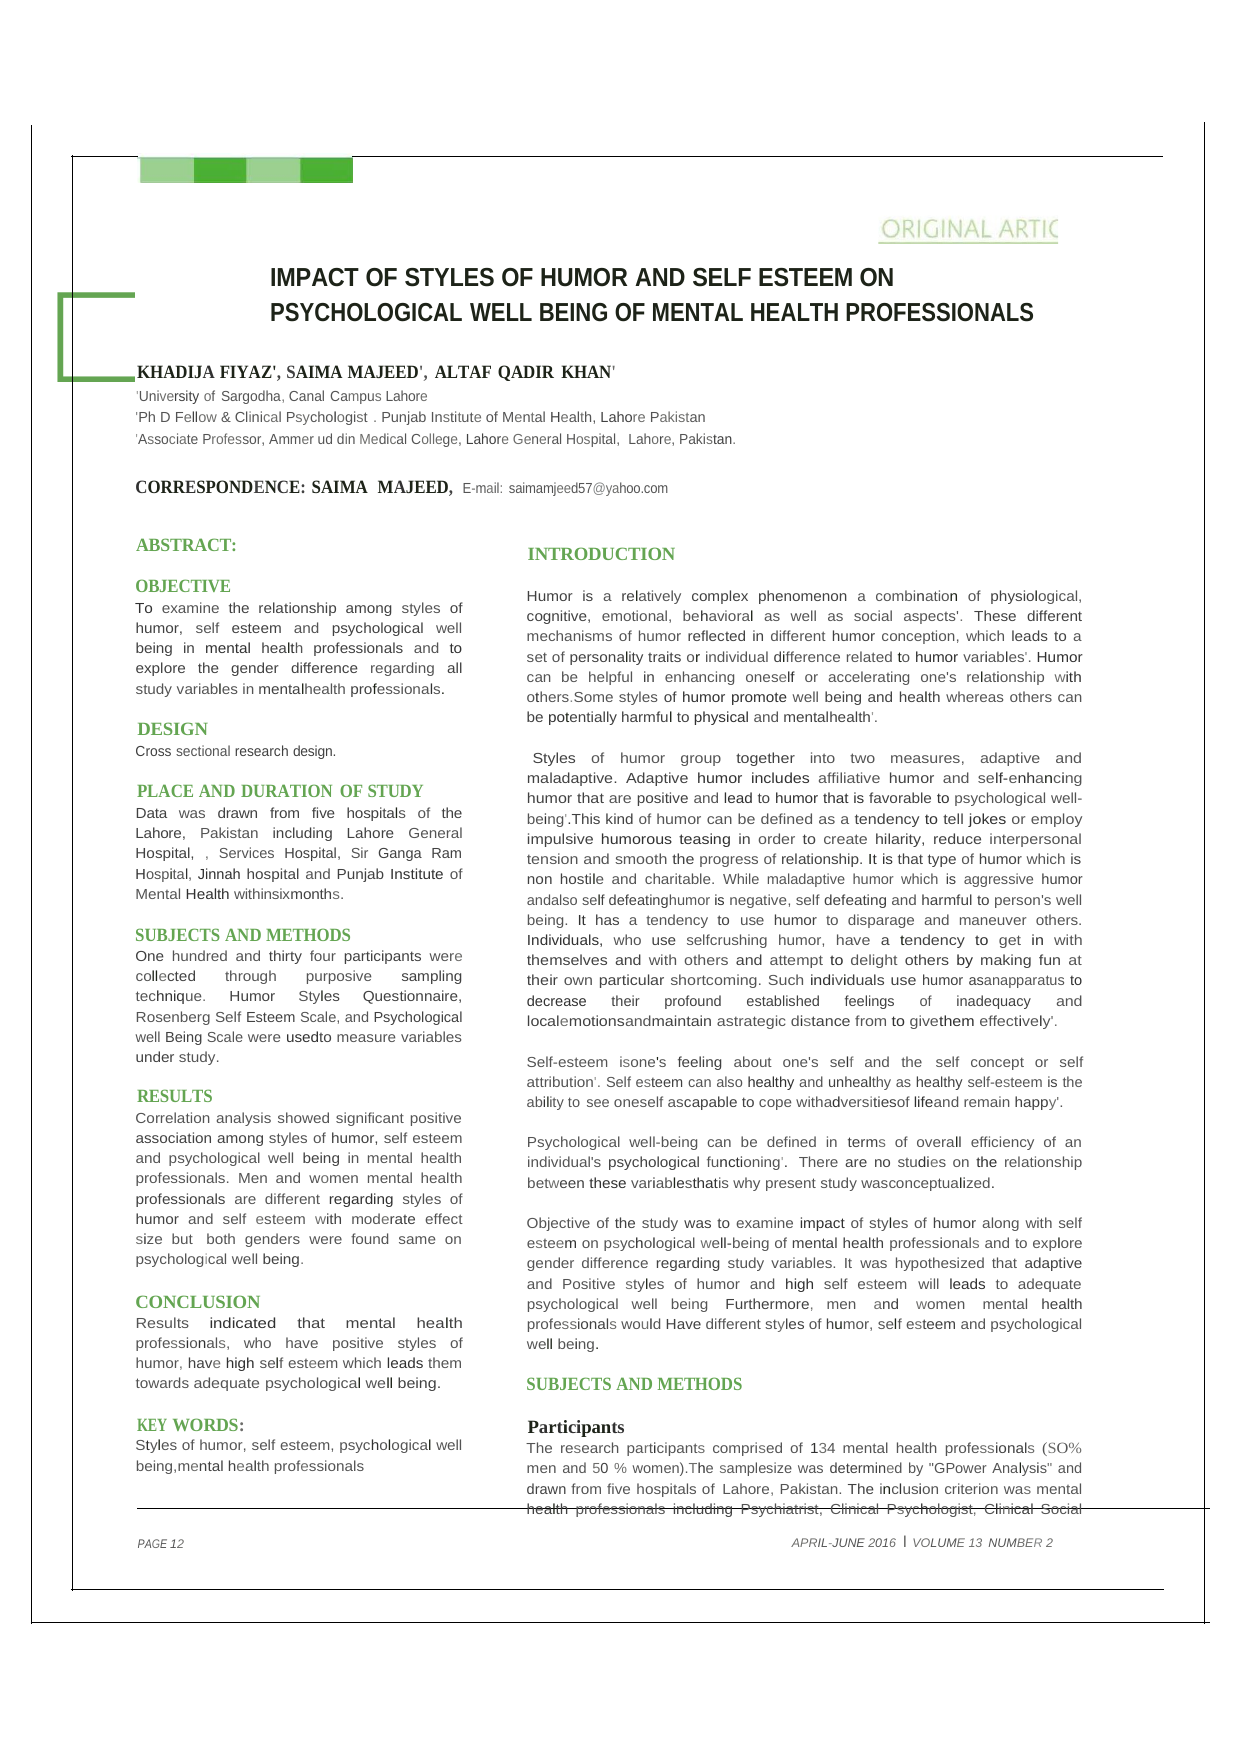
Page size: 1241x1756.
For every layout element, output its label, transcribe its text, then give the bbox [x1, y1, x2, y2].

text Participants [527, 1416, 1094, 1438]
text Psychological well-being can be defined in terms of overall efficiency of an individual's psychological functioning'. There are no studies on the relationship between these variablesthatis why present study wasconceptualized. [527, 1134, 1082, 1191]
text One hundred and thirty four participants were collected through purposive sampling technique. Humor Styles Questionnaire, Rosenberg Self Esteem Scale, and Psychological well Being Scale were usedto measure variables under study. [135, 948, 462, 1065]
subtitle CONCLUSION [135, 1291, 462, 1312]
subtitle PLACE AND DURATION OF STUDY [137, 780, 462, 802]
subtitle KEY WORDS: [137, 1414, 462, 1435]
text Objective of the study was to examine impact of styles of humor along with self esteem on psychological well-being of mental health professionals and to explore gender difference regarding study variables. It was hypothesized that adaptive and Positive styles of humor and high self esteem will leads to adequate psychological well being Furthermore, men and women mental health professionals would Have different styles of humor, self esteem and psychological well being. [526, 1215, 1083, 1353]
text CORRESPONDENCE: SAIMA MAJEED, E-mail: saimamjeed57@yahoo.com [135, 476, 1094, 497]
picture [137, 153, 353, 183]
text Results indicated that mental health professionals, who have positive styles of humor, have high self esteem which leads them towards adequate psychological well being. [135, 1314, 462, 1392]
subtitle KHADIJA FIYAZ', SAIMA MAJEED', ALTAF QADIR KHAN' [137, 361, 1094, 383]
text OBJECTIVE [135, 575, 462, 597]
text Styles of humor group together into two measures, adaptive and maladaptive. Adaptive humor includes affiliative humor and self-enhancing humor that are positive and lead to humor that is favorable to psychological well-being'.This kind of humor can be defined as a tendency to tell jokes or employ impulsive humorous teasing in order to create hilarity, reduce interpersonal tension and smooth the progress of relationship. It is that type of humor which is non hostile and charitable. While maladaptive humor which is aggressive humor andalso self defeatinghumor is negative, self defeating and harmful to person's well being. It has a tendency to use humor to disparage and maneuver others. Individuals, who use selfcrushing humor, have a tendency to get in with themselves and with others and attempt to delight others by making fun at their own particular shortcoming. Such individuals use humor asanapparatus to decrease their profound established feelings of inadequacy and localemotionsandmaintain astrategic distance from to givethem effectively'. [527, 750, 1082, 1029]
text 'Ph D Fellow & Clinical Psychologist . Punjab Institute of Mental Health, Lahore Pakistan 'Associate Professor, Ammer ud din Medical College, Lahore General Hospital, Lahore, Pakistan. [135, 409, 757, 447]
text 'University of Sargodha, Canal Campus Lahore [136, 387, 1094, 404]
title IMPACT OF STYLES OF HUMOR AND SELF ESTEEM ON PSYCHOLOGICAL WELL BEING OF MENTAL HEALTH PROFESSIONALS [270, 262, 1076, 326]
text To examine the relationship among styles of humor, self esteem and psychological well being in mental health professionals and to explore the gender difference regarding all study variables in mentalhealth professionals. [135, 599, 462, 697]
text Styles of humor, self esteem, psychological well being,mental health professionals [135, 1437, 462, 1475]
subtitle RESULTS [137, 1085, 462, 1107]
subtitle ABSTRACT: [136, 534, 462, 555]
subtitle INTRODUCTION [527, 543, 1094, 565]
text Humor is a relatively complex phenomenon a combination of physiological, cognitive, emotional, behavioral as well as social aspects'. These different mechanisms of humor reflected in different humor conception, which leads to a set of personality traits or individual difference related to humor variables'. Humor can be helpful in enhancing oneself or accelerating one's relationship with others.Some styles of humor promote well being and health whereas others can be potentially harmful to physical and mentalhealth'. [526, 588, 1082, 726]
subtitle DESIGN [137, 718, 462, 740]
subtitle SUBJECTS AND METHODS [526, 1373, 1094, 1395]
subtitle SUBJECTS AND METHODS [135, 923, 462, 945]
text Data was drawn from five hospitals of the Lahore, Pakistan including Lahore General Hospital, , Services Hospital, Sir Ganga Ram Hospital, Jinnah hospital and Punjab Institute of Mental Health withinsixmonths. [135, 804, 462, 903]
text Self-esteem isone's feeling about one's self and the self concept or self attribution'. Self esteem can also healthy and unhealthy as healthy self-esteem is the ability to see oneself ascapable to cope withadversitiesof lifeand remain happy'. [526, 1053, 1083, 1111]
text Correlation analysis showed significant positive association among styles of humor, self esteem and psychological well being in mental health professionals. Men and women mental health professionals are different regarding styles of humor and self esteem with moderate effect size but both genders were found same on psychological well being. [135, 1109, 462, 1268]
picture [878, 215, 1059, 244]
text Cross sectional research design. [135, 742, 462, 759]
